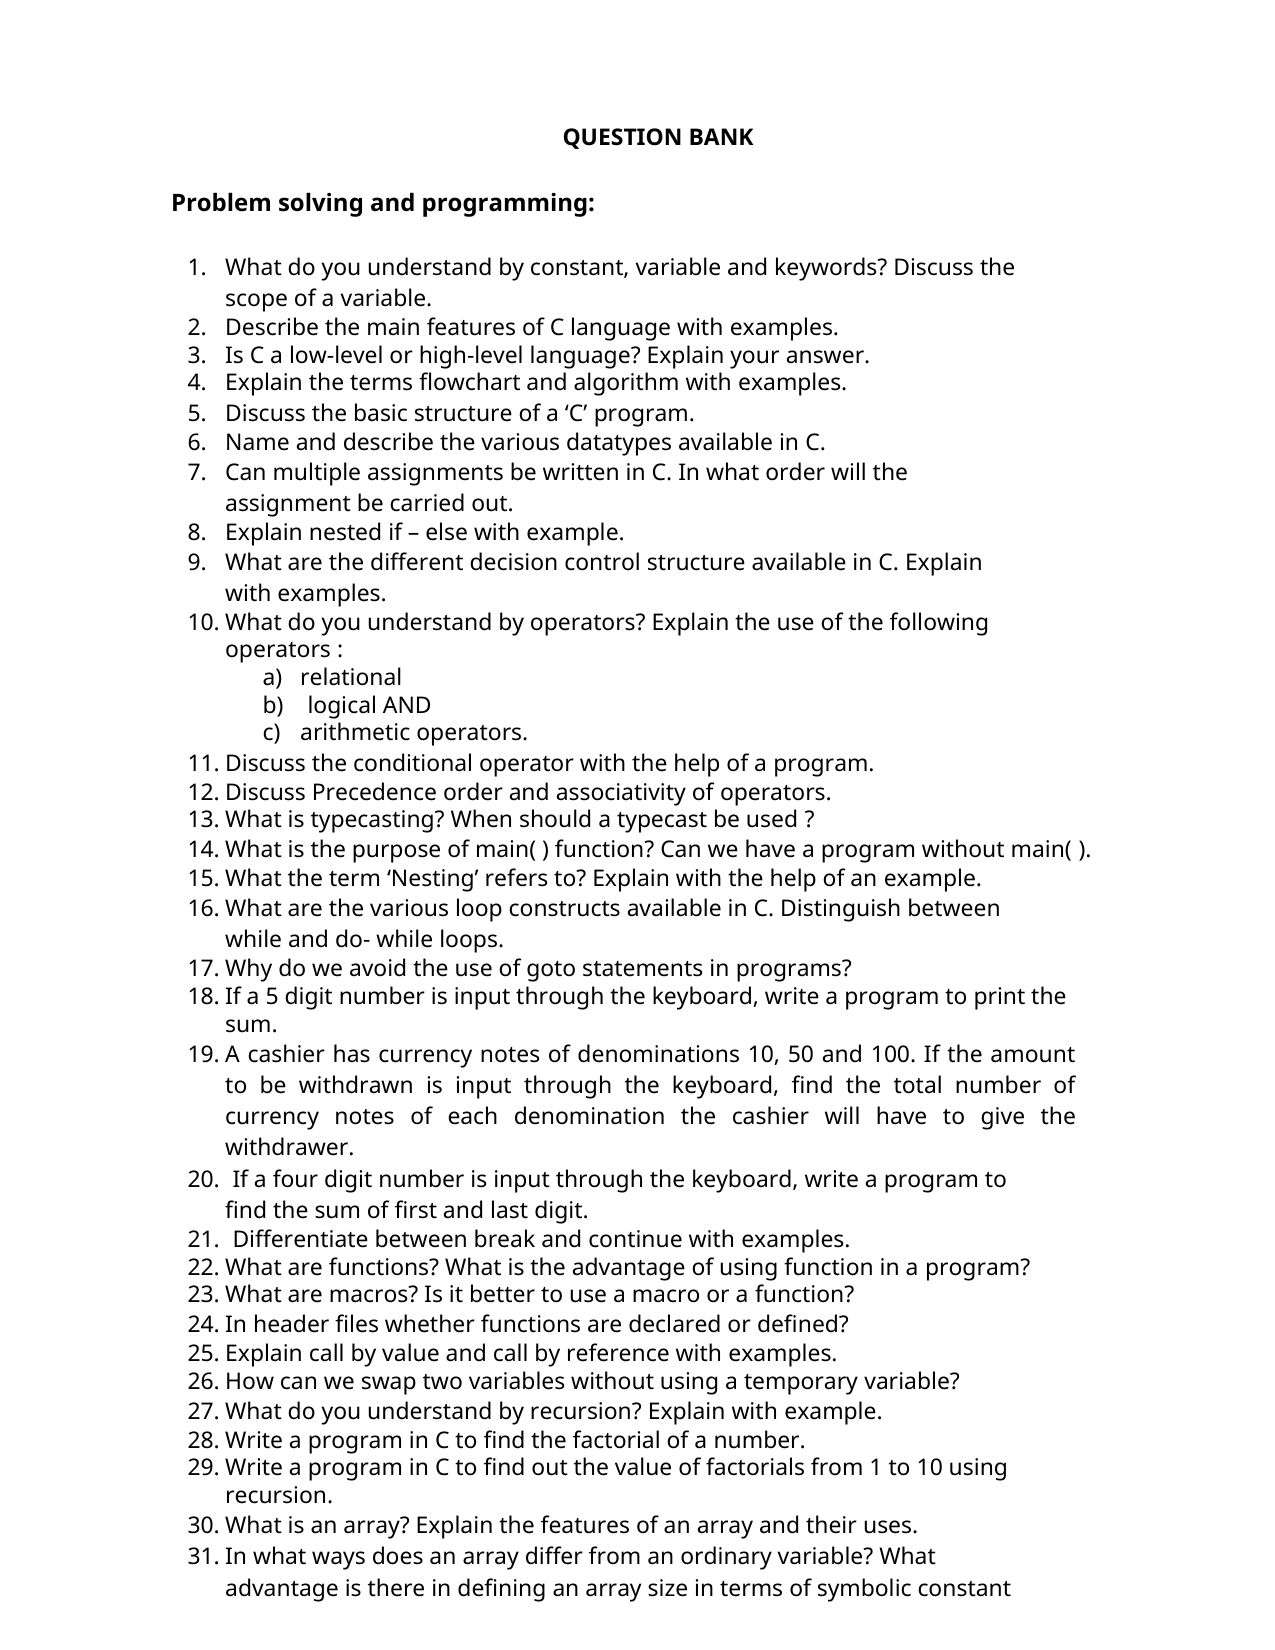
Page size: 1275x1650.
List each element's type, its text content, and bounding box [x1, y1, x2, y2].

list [187, 1540, 1036, 1603]
list What do you understand by constant, variable and keywords? Discuss the scope of a variable. [187, 251, 1065, 313]
list What are the various loop constructs available in C. Distinguish between while and do- while loops. [187, 892, 1061, 954]
list How can we swap two variables without using a temporary variable? [187, 1367, 1096, 1394]
subtitle QUESTION BANK [403, 121, 912, 152]
list Explain nested if – else with example. [187, 518, 1096, 546]
list Why do we avoid the use of goto statements in programs? [187, 955, 1096, 982]
list Is C a low-level or high-level language? Explain your answer. [187, 341, 1096, 369]
list Name and describe the various datatypes available in C. [187, 428, 1096, 455]
list Describe the main features of C language with examples. [187, 313, 1096, 341]
list Write a program in C to find out the value of factorials from 1 to 10 using recursion. [187, 1454, 1096, 1509]
list What are functions? What is the advantage of using function in a program? [187, 1253, 1096, 1280]
list Explain call by value and call by reference with examples. [187, 1339, 1096, 1367]
list logical AND [262, 691, 1096, 719]
list Write a program in C to find the factorial of a number. [187, 1426, 1096, 1454]
list Discuss Precedence order and associativity of operators. [187, 778, 1096, 805]
list If a four digit number is input through the keyboard, write a program to find the sum of first and last digit. [187, 1163, 1047, 1225]
text Problem solving and programming: [171, 186, 1096, 218]
list What are macros? Is it better to use a macro or a function? [187, 1280, 1096, 1308]
list If a 5 digit number is input through the keyboard, write a program to print the sum. [187, 982, 1096, 1037]
list What are the different decision control structure available in C. Explain with examples. [187, 546, 990, 608]
list Discuss the basic structure of a ‘C’ program. [187, 396, 1096, 428]
list What is typecasting? When should a typecast be used ? [187, 805, 1096, 833]
list Can multiple assignments be written in C. In what order will the assignment be carried out. [187, 455, 1026, 518]
list Differentiate between break and continue with examples. [187, 1225, 1096, 1253]
list arithmetic operators. [262, 719, 1096, 746]
list What is the purpose of main( ) function? Can we have a program without main( ). [187, 833, 1096, 864]
list relational [262, 663, 1096, 691]
list Explain the terms flowchart and algorithm with examples. [187, 369, 1096, 396]
list In header files whether functions are declared or defined? [187, 1308, 1096, 1339]
list What is an array? Explain the features of an array and their uses. [187, 1509, 1096, 1540]
list What do you understand by recursion? Explain with example. [187, 1395, 1096, 1426]
list Discuss the conditional operator with the help of a program. [187, 746, 1096, 778]
list What the term ‘Nesting’ refers to? Explain with the help of an example. [187, 864, 1096, 892]
list What do you understand by operators? Explain the use of the following operators : [187, 608, 1096, 663]
list A cashier has currency notes of denominations 10, 50 and 100. If the amount to be withdrawn is input through the keyboard, find the total number of currency notes of each denomination the cashier will have to give the withdrawer. [187, 1038, 1077, 1163]
